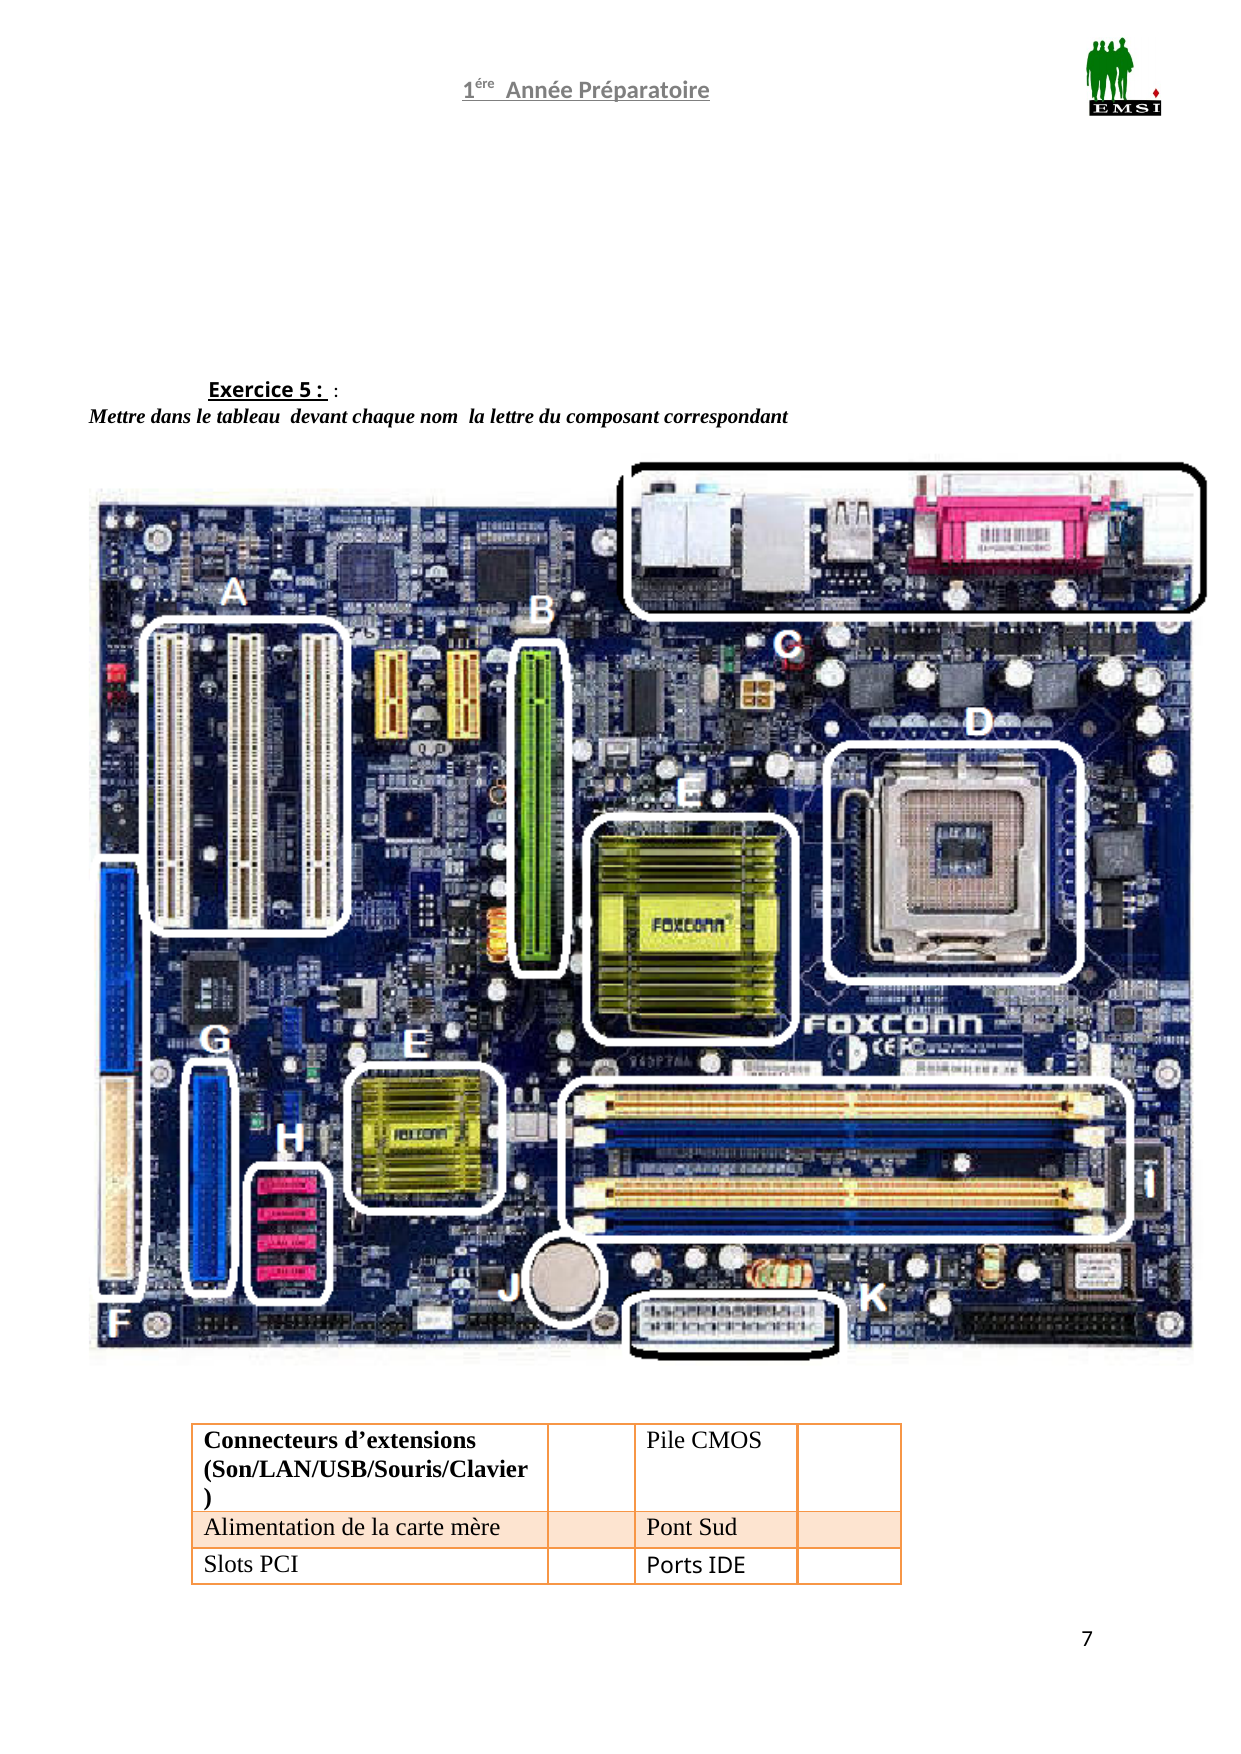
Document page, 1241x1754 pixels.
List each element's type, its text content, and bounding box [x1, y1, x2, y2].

table_cell [799, 1512, 900, 1547]
table_cell Pont Sud [636, 1512, 796, 1547]
table_header [549, 1425, 634, 1511]
table_cell [549, 1549, 634, 1582]
table_cell [549, 1512, 634, 1547]
table_header [799, 1425, 900, 1511]
picture [88, 451, 1217, 1374]
list Mettre dans le tableau devant chaque nom la lettre du composant correspondant [89, 403, 1093, 428]
table_cell Ports IDE [636, 1549, 796, 1582]
table_header Connecteurs d’extensions (Son/LAN/USB/Souris/Clavier) [193, 1425, 547, 1511]
table_cell Slots PCI [193, 1549, 547, 1582]
list Exercice 5 : : [208, 375, 1093, 403]
table_cell [799, 1549, 900, 1582]
table_cell Alimentation de la carte mère [193, 1512, 547, 1547]
picture [1086, 37, 1162, 116]
table_header Pile CMOS [636, 1425, 796, 1511]
